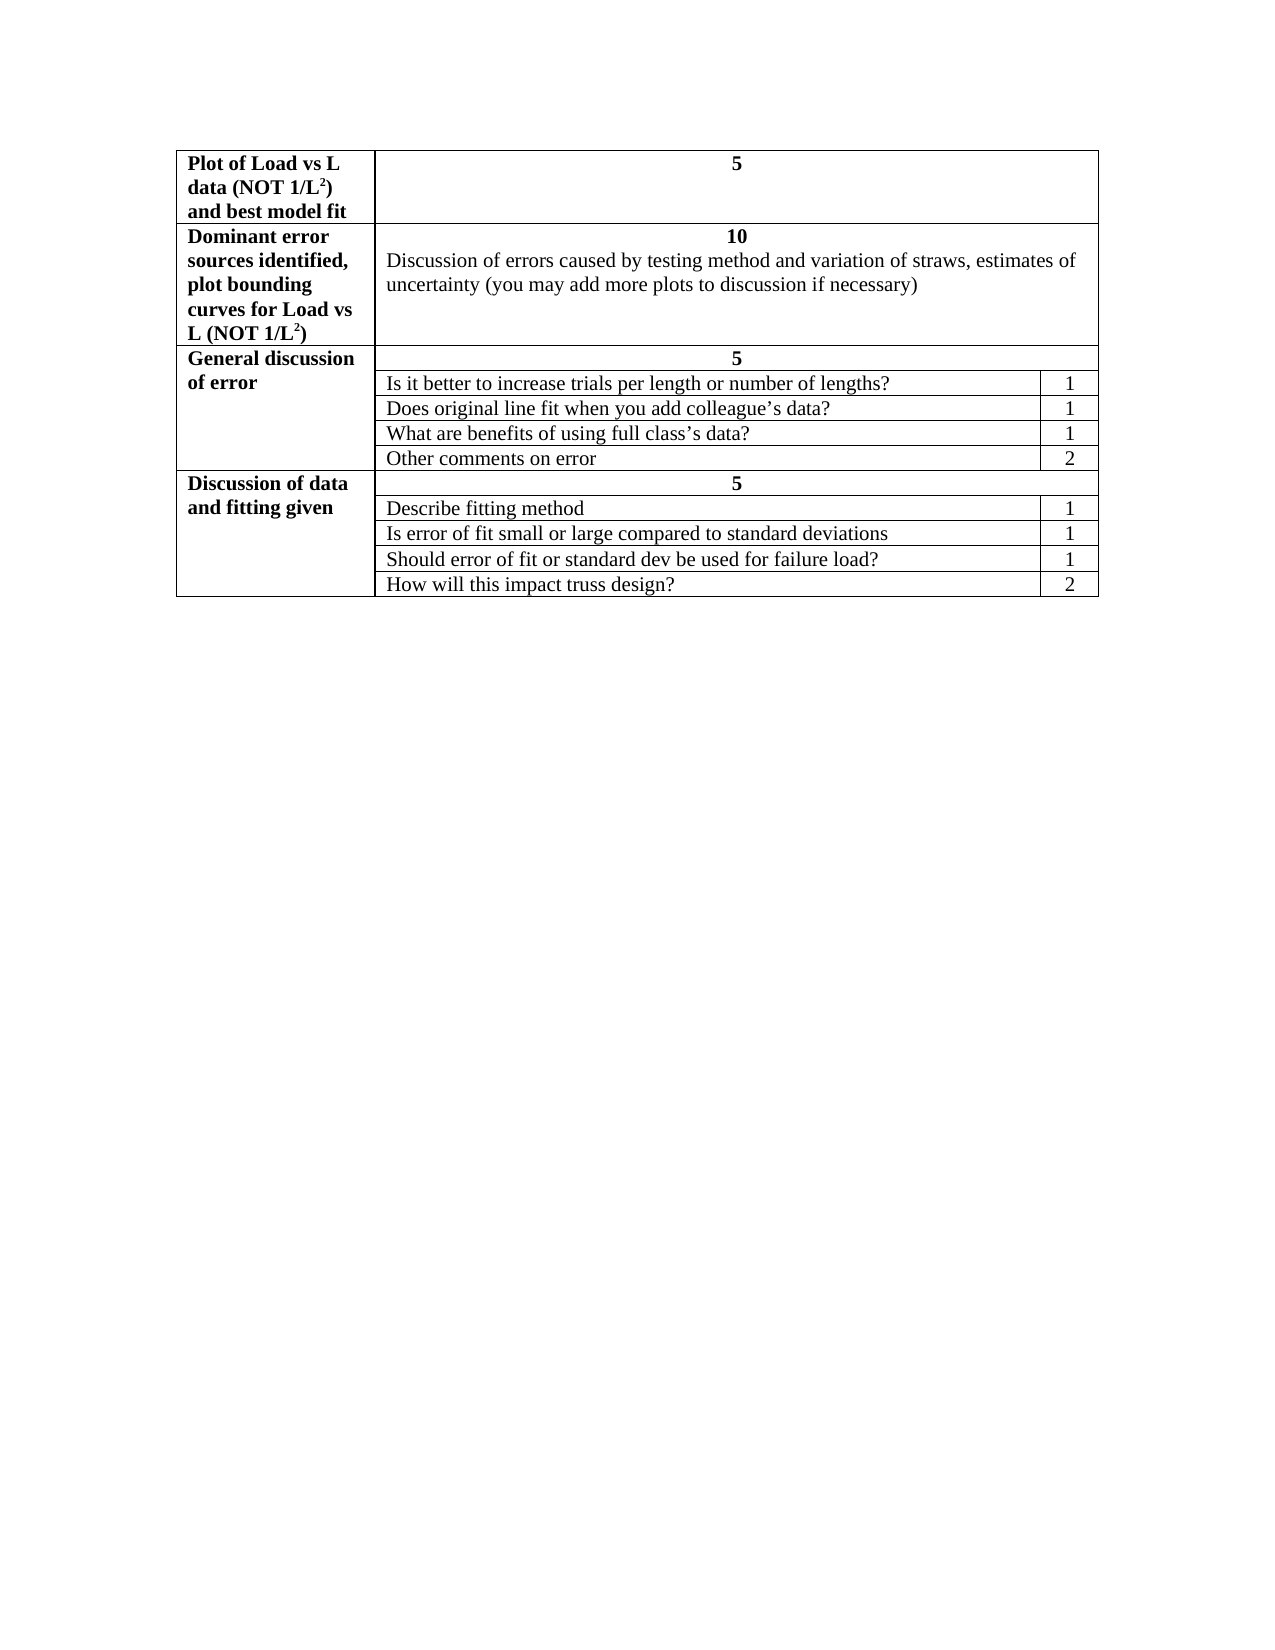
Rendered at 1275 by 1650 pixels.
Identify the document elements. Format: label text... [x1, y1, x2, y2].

table_cell 10 Discussion of errors caused by testing method and variation of straws, estimates of uncertainty (you may add more plots to discussion if necessary) [376, 224, 1098, 344]
table_cell Is it better to increase trials per length or number of lengths? [376, 371, 1040, 395]
table_cell 2 [1041, 446, 1098, 470]
table_cell 5 [376, 471, 1098, 495]
table_cell How will this impact truss design? [376, 572, 1040, 596]
table_cell 2 [1041, 572, 1098, 596]
table_cell Does original line fit when you add colleague’s data? [376, 396, 1040, 420]
table_cell General discussion of error [177, 346, 374, 470]
table_cell Plot of Load vs L data (NOT 1/L2) and best model fit [177, 151, 374, 223]
table_cell 1 [1041, 396, 1098, 420]
table_cell 5 [376, 151, 1098, 223]
table_cell Describe fitting method [376, 496, 1040, 520]
table_cell Discussion of data and fitting given [177, 471, 374, 596]
table_cell 1 [1041, 496, 1098, 520]
table_cell Dominant error sources identified, plot bounding curves for Load vs L (NOT 1/L2) [177, 224, 374, 344]
table_cell Is error of fit small or large compared to standard deviations [376, 521, 1040, 545]
table_cell What are benefits of using full class’s data? [376, 421, 1040, 445]
table_cell 1 [1041, 546, 1098, 571]
table_cell Should error of fit or standard dev be used for failure load? [376, 546, 1040, 571]
table_cell 1 [1041, 421, 1098, 445]
table_cell 1 [1041, 521, 1098, 545]
table_cell Other comments on error [376, 446, 1040, 470]
table_cell 5 [376, 346, 1098, 370]
table_cell 1 [1041, 371, 1098, 395]
